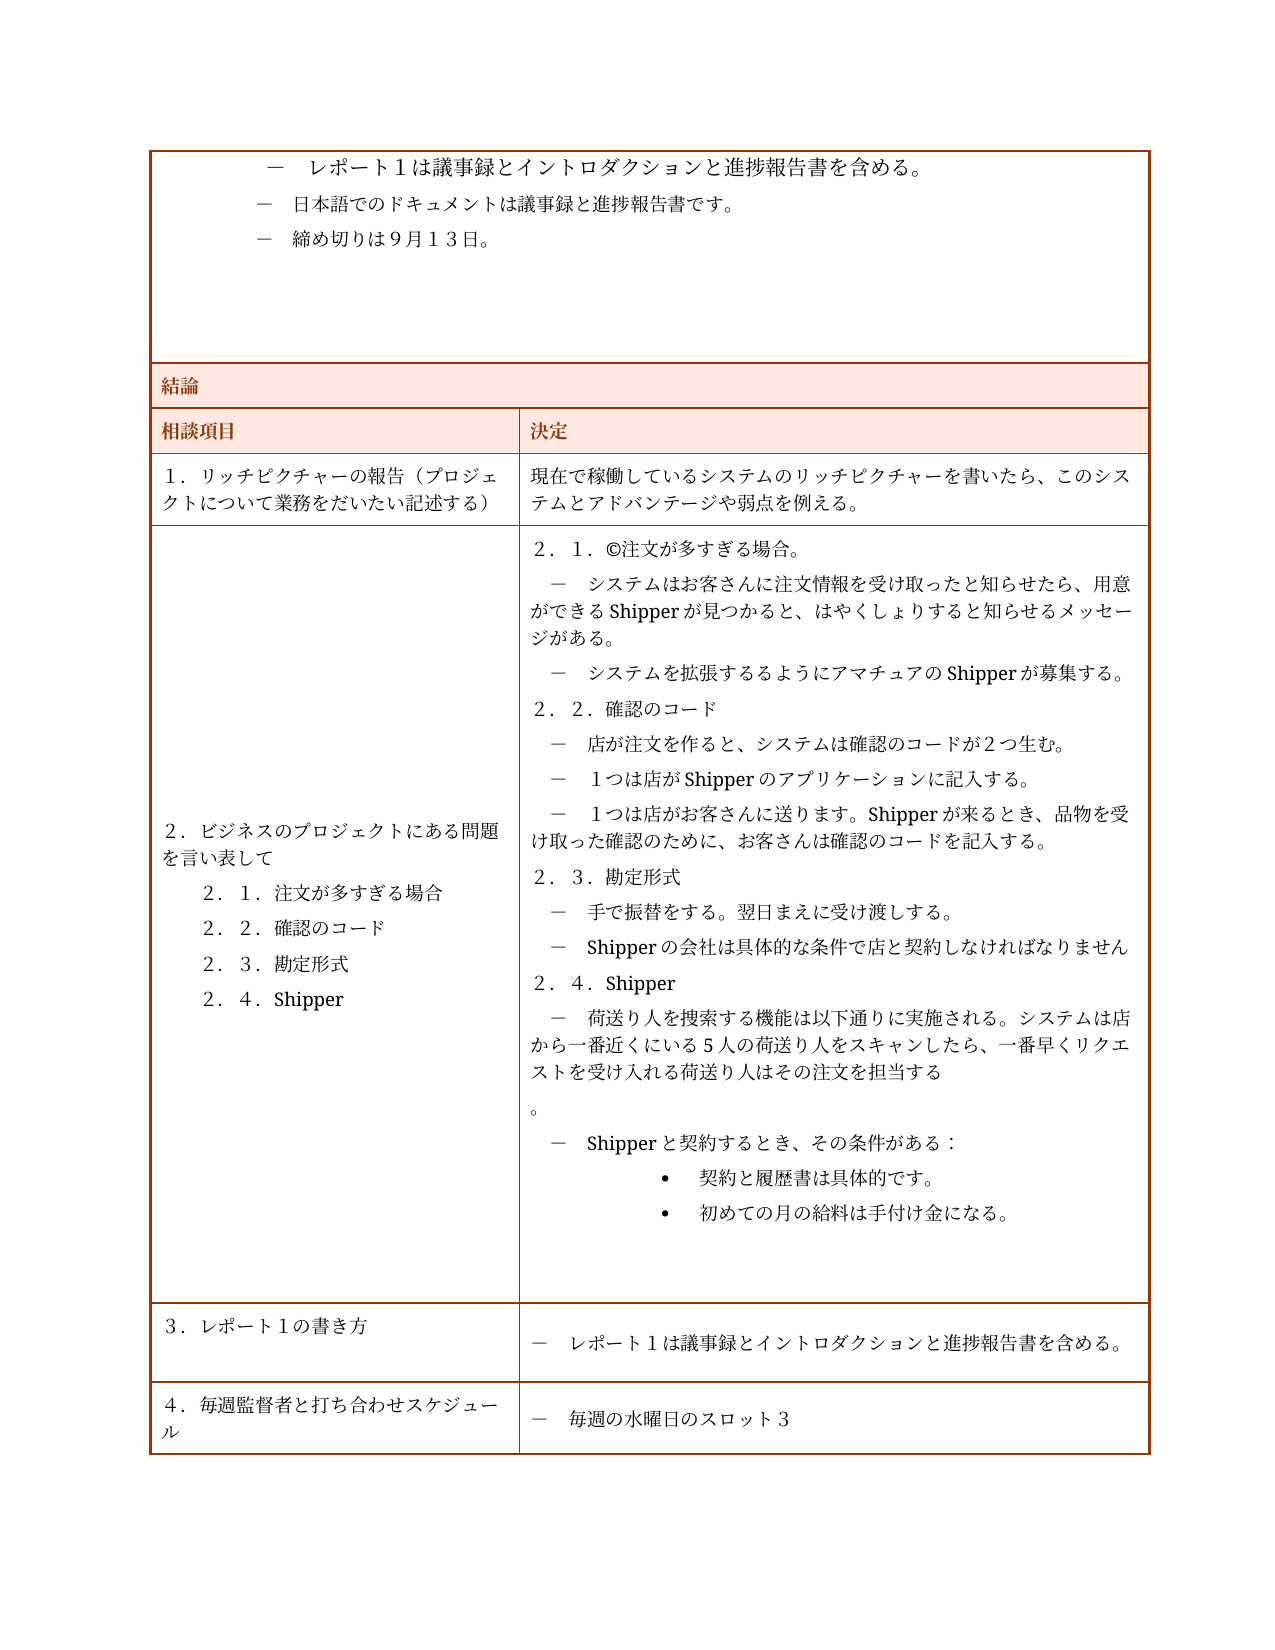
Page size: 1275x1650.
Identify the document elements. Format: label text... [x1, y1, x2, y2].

table_cell 結論 [152, 364, 1148, 407]
table_cell 現在で稼働しているシステムのリッチピクチャーを書いたら、このシステムとアドバンテージや弱点を例える。 [520, 454, 1148, 524]
table_cell １．リッチピクチャーの報告（プロジェクトについて業務をだいたい記述する） [152, 454, 519, 524]
table_cell 決定 [520, 409, 1148, 452]
table_cell ３．レポート１の書き方 [152, 1304, 519, 1381]
table_cell ２．１．©注文が多すぎる場合。 － システムはお客さんに注文情報を受け取ったと知らせたら、用意ができるShipperが見つかると、はやくしょりすると知らせるメッセージがある。 － システムを拡張するるようにアマチュアのShipperが募集する。 ２．２．確認のコード － 店が注文を作ると、システムは確認のコードが２つ生む。 － １つは店がShipperのアプリケーションに記入する。 － １つは店がお客さんに送ります。Shipperが来るとき、品物を受け取った確認のために、お客さんは確認のコードを記入する。 ２．３．勘定形式 － 手で振替をする。翌日まえに受け渡しする。 － Shipperの会社は具体的な条件で店と契約しなければなりません ２．４．Shipper － 荷送り人を捜索する機能は以下通りに実施される。システムは店から一番近くにいる5人の荷送り人をスキャンしたら、一番早くリクエストを受け入れる荷送り人はその注文を担当する 。 － Shipperと契約するとき、その条件がある： 契約と履歴書は具体的です。 初めての月の給料は手付け金になる。 [520, 526, 1148, 1302]
table_cell － レポート１は議事録とイントロダクションと進捗報告書を含める。 [520, 1304, 1148, 1381]
table_cell ４．毎週監督者と打ち合わせスケジュール [152, 1383, 519, 1453]
table_cell ２．ビジネスのプロジェクトにある問題を言い表して ２．１．注文が多すぎる場合 ２．２．確認のコード ２．３．勘定形式 ２．４．Shipper [152, 526, 519, 1302]
table_cell － 毎週の水曜日のスロット３ [520, 1383, 1148, 1453]
table_cell 相談項目 [152, 409, 519, 452]
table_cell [152, 152, 1148, 362]
